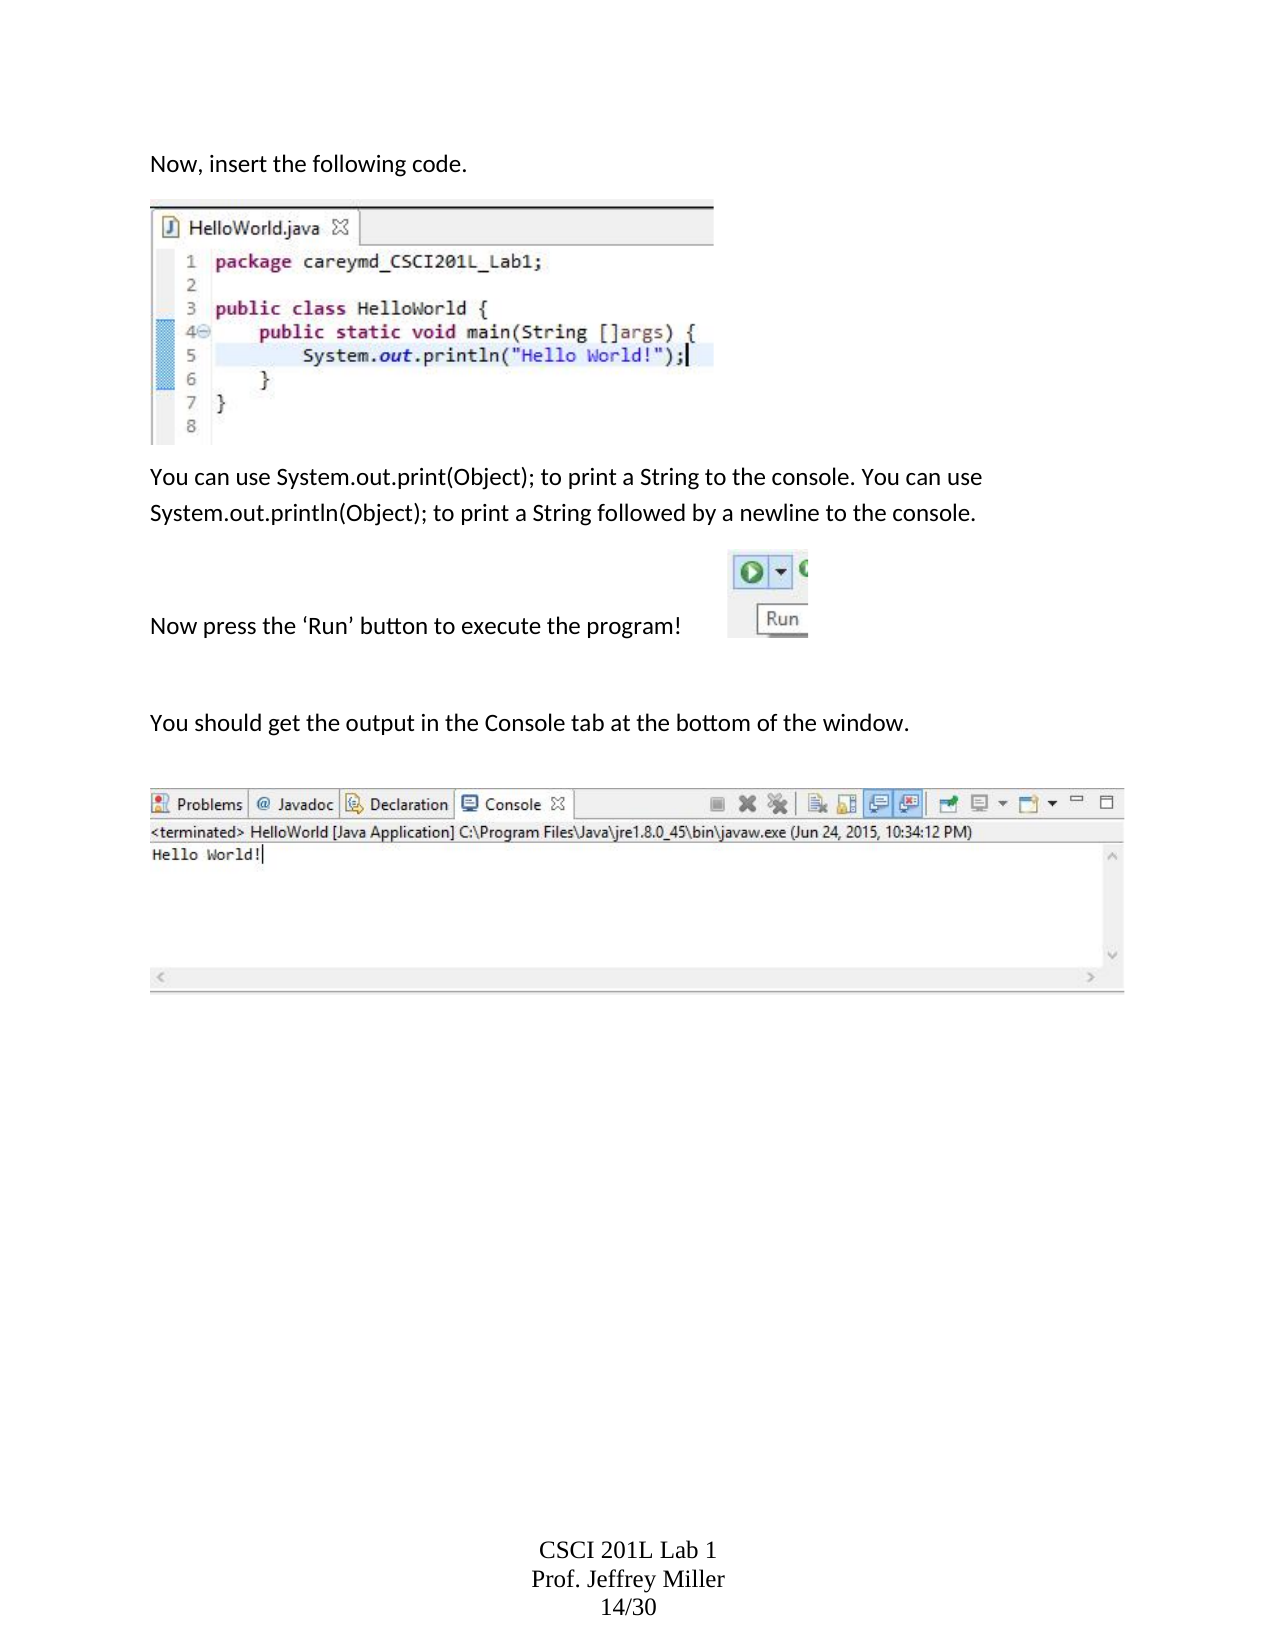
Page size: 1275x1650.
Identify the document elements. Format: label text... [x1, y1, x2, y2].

picture [150, 199, 714, 445]
picture [727, 549, 809, 610]
text Now, insert the following code. [150, 148, 1106, 178]
text You can use System.out.print(Object); to print a String to the console. You can use System.out.println(Object); to print a String followed by a newline to the console. [150, 461, 1106, 527]
text You should get the output in the Console tab at the bottom of the window. [150, 707, 1106, 737]
text Now press the ‘Run’ button to execute the program! [150, 610, 1106, 641]
picture [150, 788, 1125, 995]
